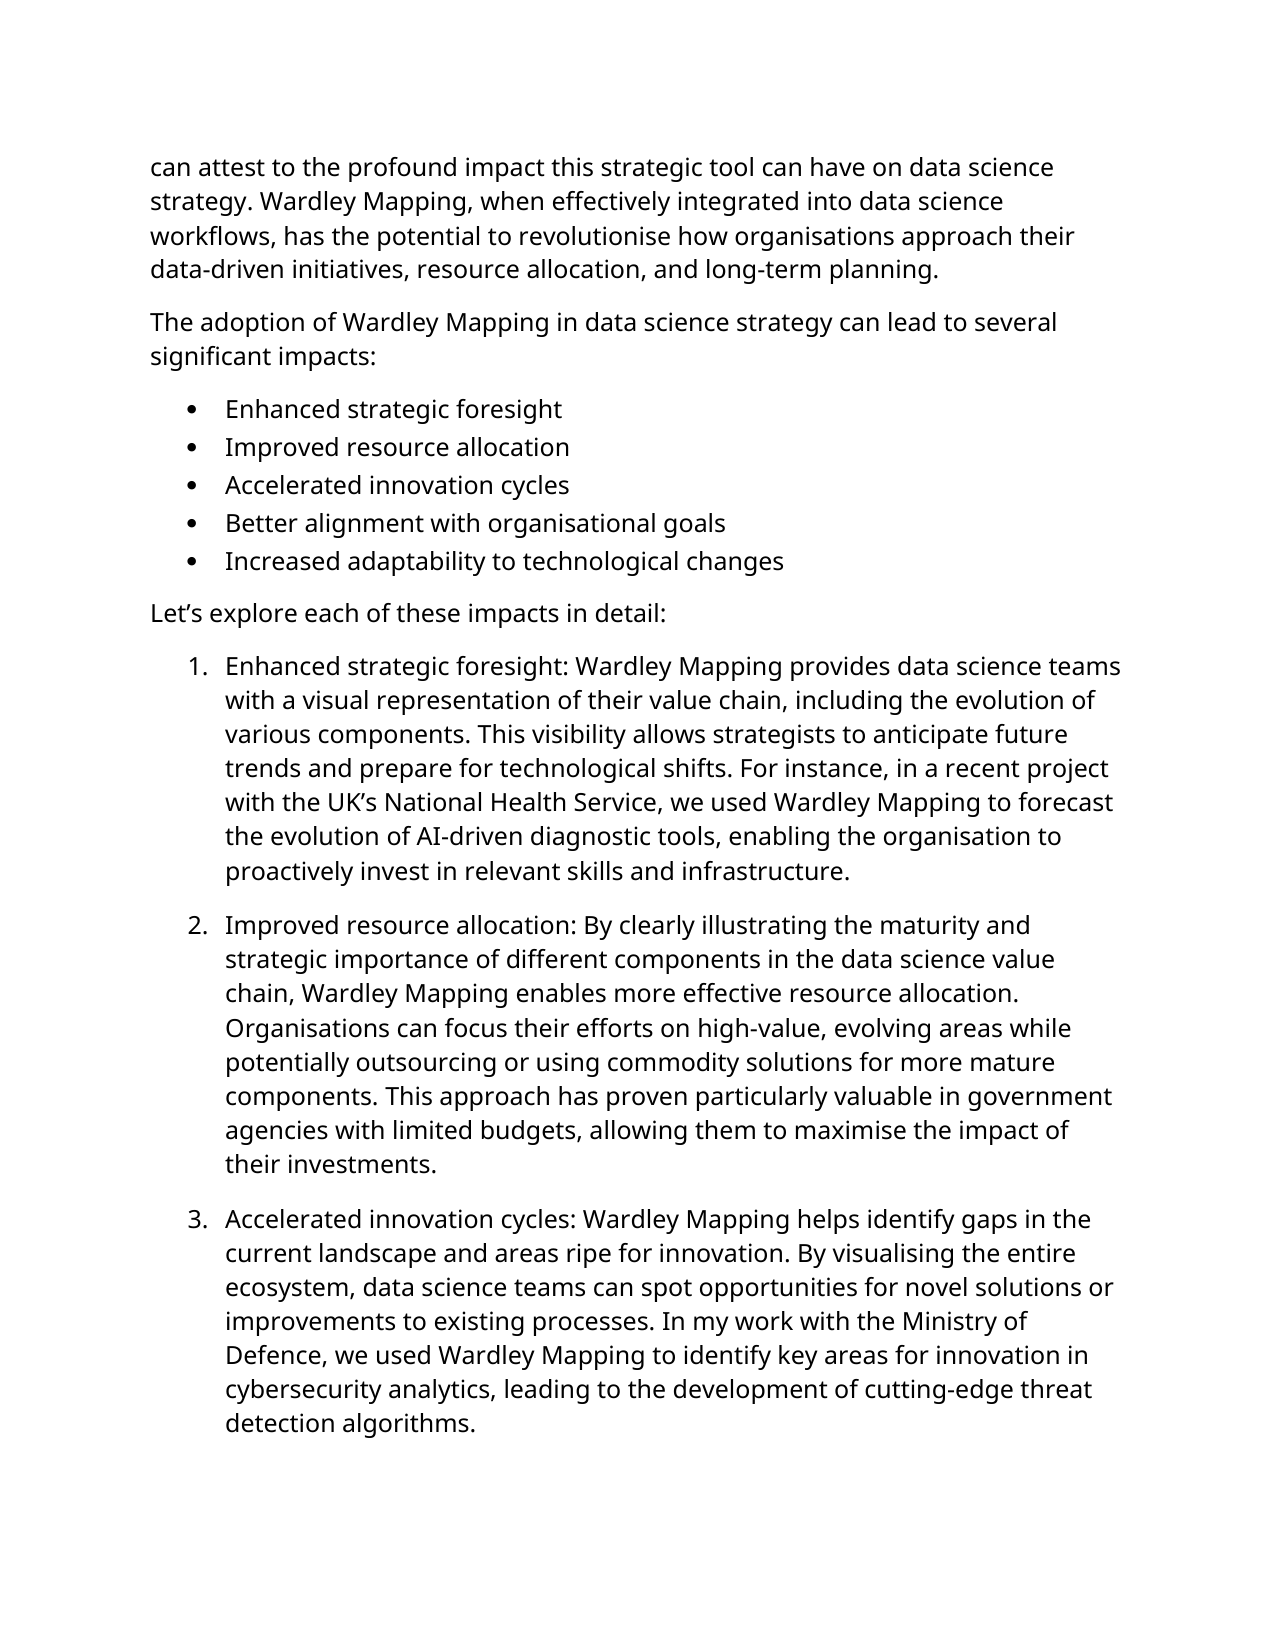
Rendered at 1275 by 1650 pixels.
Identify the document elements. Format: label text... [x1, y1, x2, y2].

list Increased adaptability to technological changes [187, 543, 1125, 577]
list Enhanced strategic foresight [187, 392, 1125, 426]
list Enhanced strategic foresight: Wardley Mapping provides data science teams with a visual representation of their value chain, including the evolution of various components. This visibility allows strategists to anticipate future trends and prepare for technological shifts. For instance, in a recent project with the UK’s National Health Service, we used Wardley Mapping to forecast the evolution of AI-driven diagnostic tools, enabling the organisation to proactively invest in relevant skills and infrastructure. [187, 649, 1125, 887]
list Improved resource allocation: By clearly illustrating the maturity and strategic importance of different components in the data science value chain, Wardley Mapping enables more effective resource allocation. Organisations can focus their efforts on high-value, evolving areas while potentially outsourcing or using commodity solutions for more mature components. This approach has proven particularly valuable in government agencies with limited budgets, allowing them to maximise the impact of their investments. [187, 908, 1125, 1181]
text The adoption of Wardley Mapping in data science strategy can lead to several significant impacts: [150, 305, 1125, 373]
list Improved resource allocation [187, 430, 1125, 464]
list Accelerated innovation cycles: Wardley Mapping helps identify gaps in the current landscape and areas ripe for innovation. By visualising the entire ecosystem, data science teams can spot opportunities for novel solutions or improvements to existing processes. In my work with the Ministry of Defence, we used Wardley Mapping to identify key areas for innovation in cybersecurity analytics, leading to the development of cutting-edge threat detection algorithms. [187, 1201, 1125, 1440]
list Accelerated innovation cycles [187, 467, 1125, 502]
list Better alignment with organisational goals [187, 505, 1125, 539]
text Let’s explore each of these impacts in detail: [150, 596, 1125, 630]
